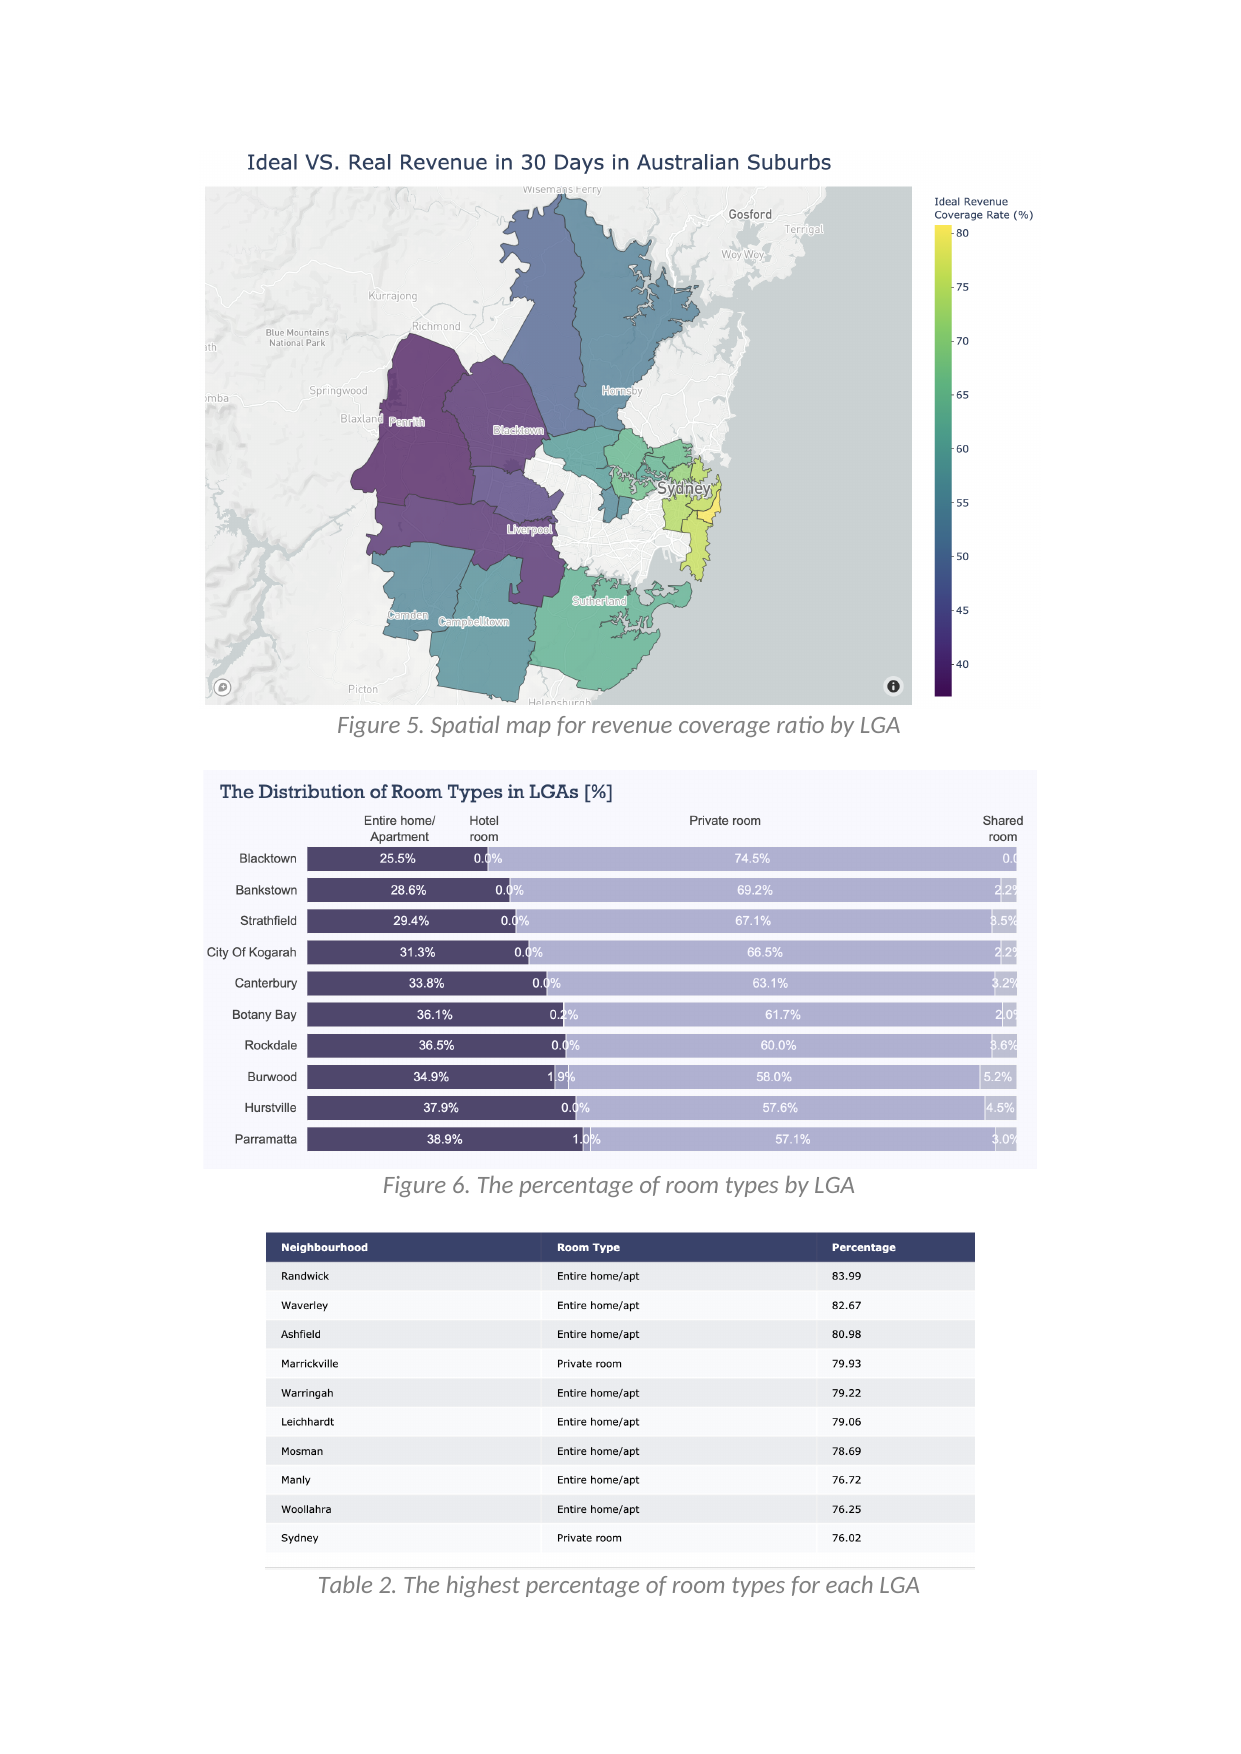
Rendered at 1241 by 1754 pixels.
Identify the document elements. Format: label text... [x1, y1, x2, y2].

picture [265, 1230, 975, 1570]
picture [198, 150, 1042, 709]
text Figure 5. Spatial map for revenue coverage ratio by LGA [150, 709, 1090, 739]
picture [203, 770, 1037, 1169]
text Table 2. The highest percentage of room types for each LGA [150, 1569, 1090, 1600]
text Figure 6. The percentage of room types by LGA [150, 1169, 1090, 1199]
